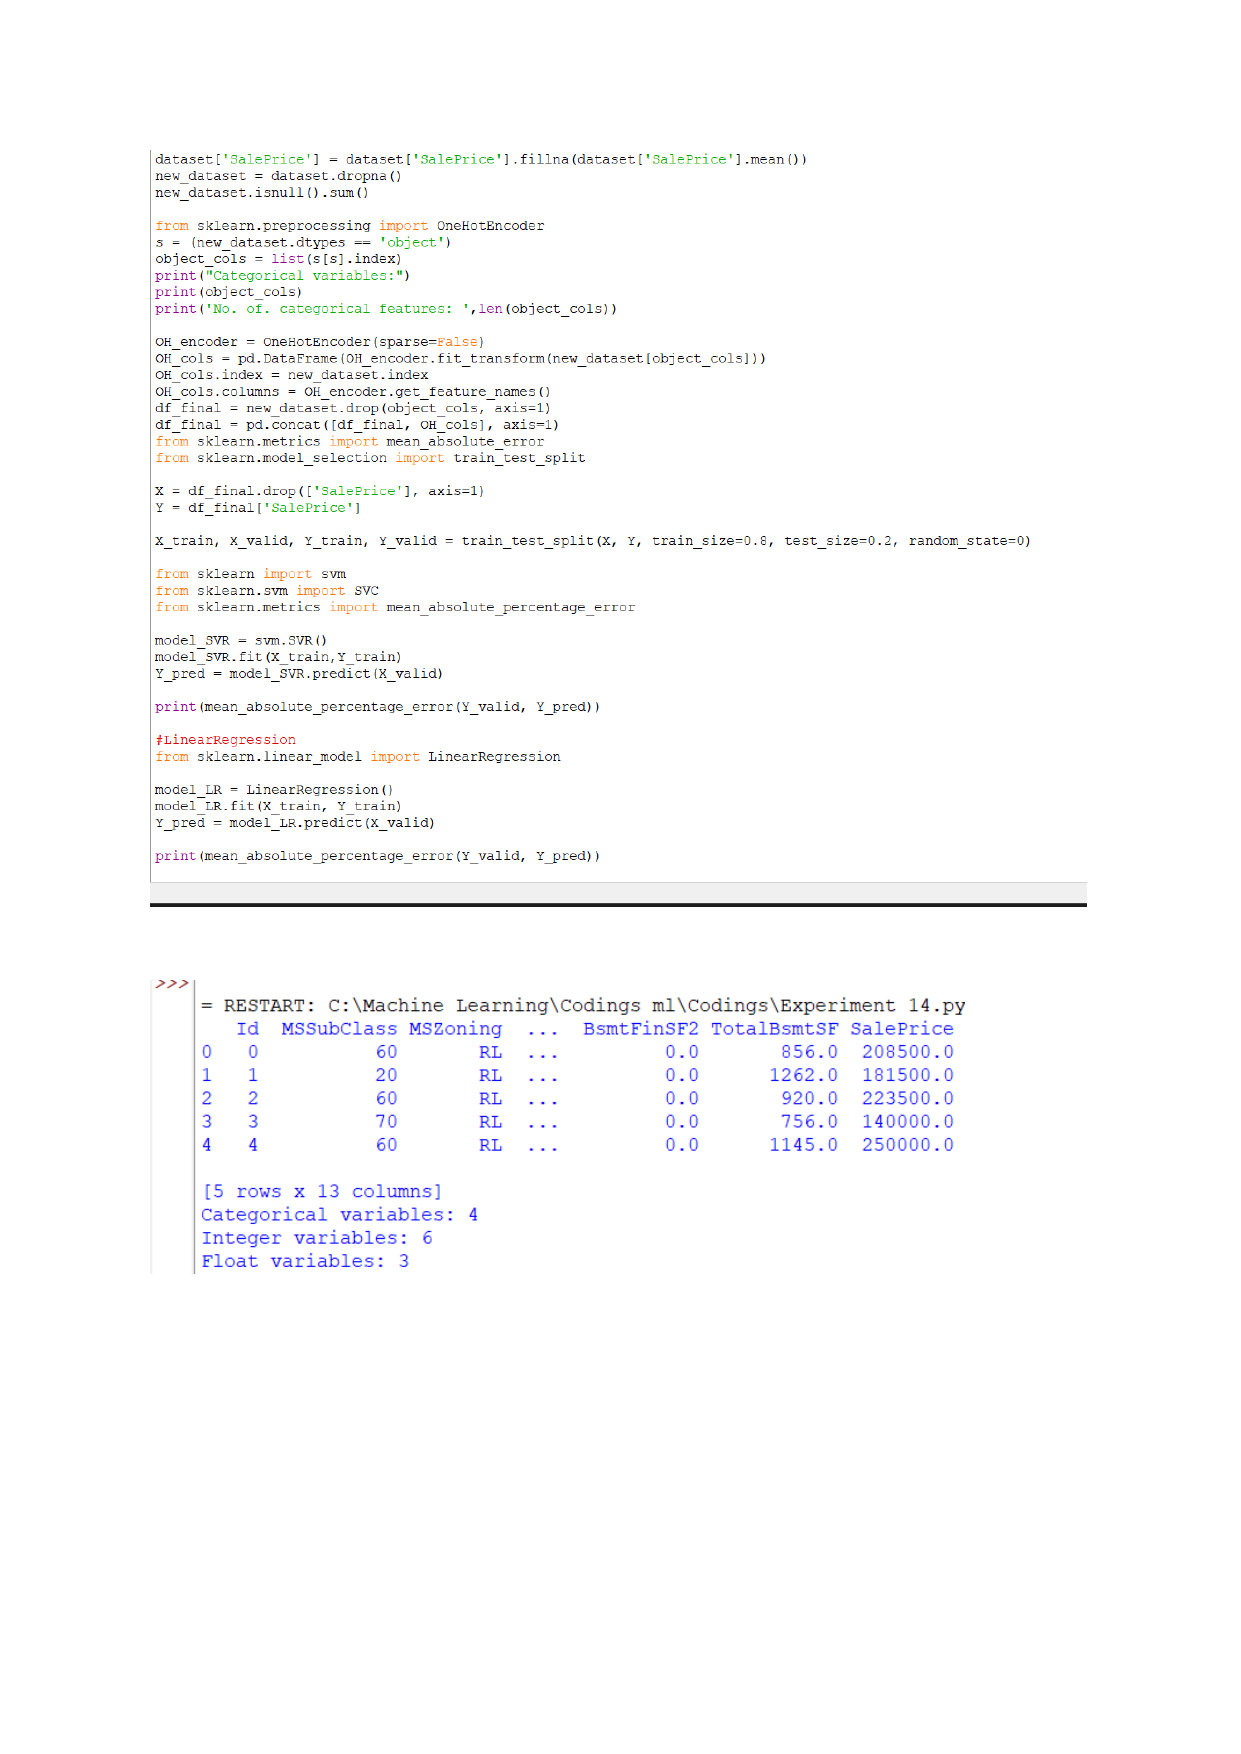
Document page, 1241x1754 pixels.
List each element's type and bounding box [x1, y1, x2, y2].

picture [150, 150, 1087, 907]
picture [150, 980, 965, 1274]
